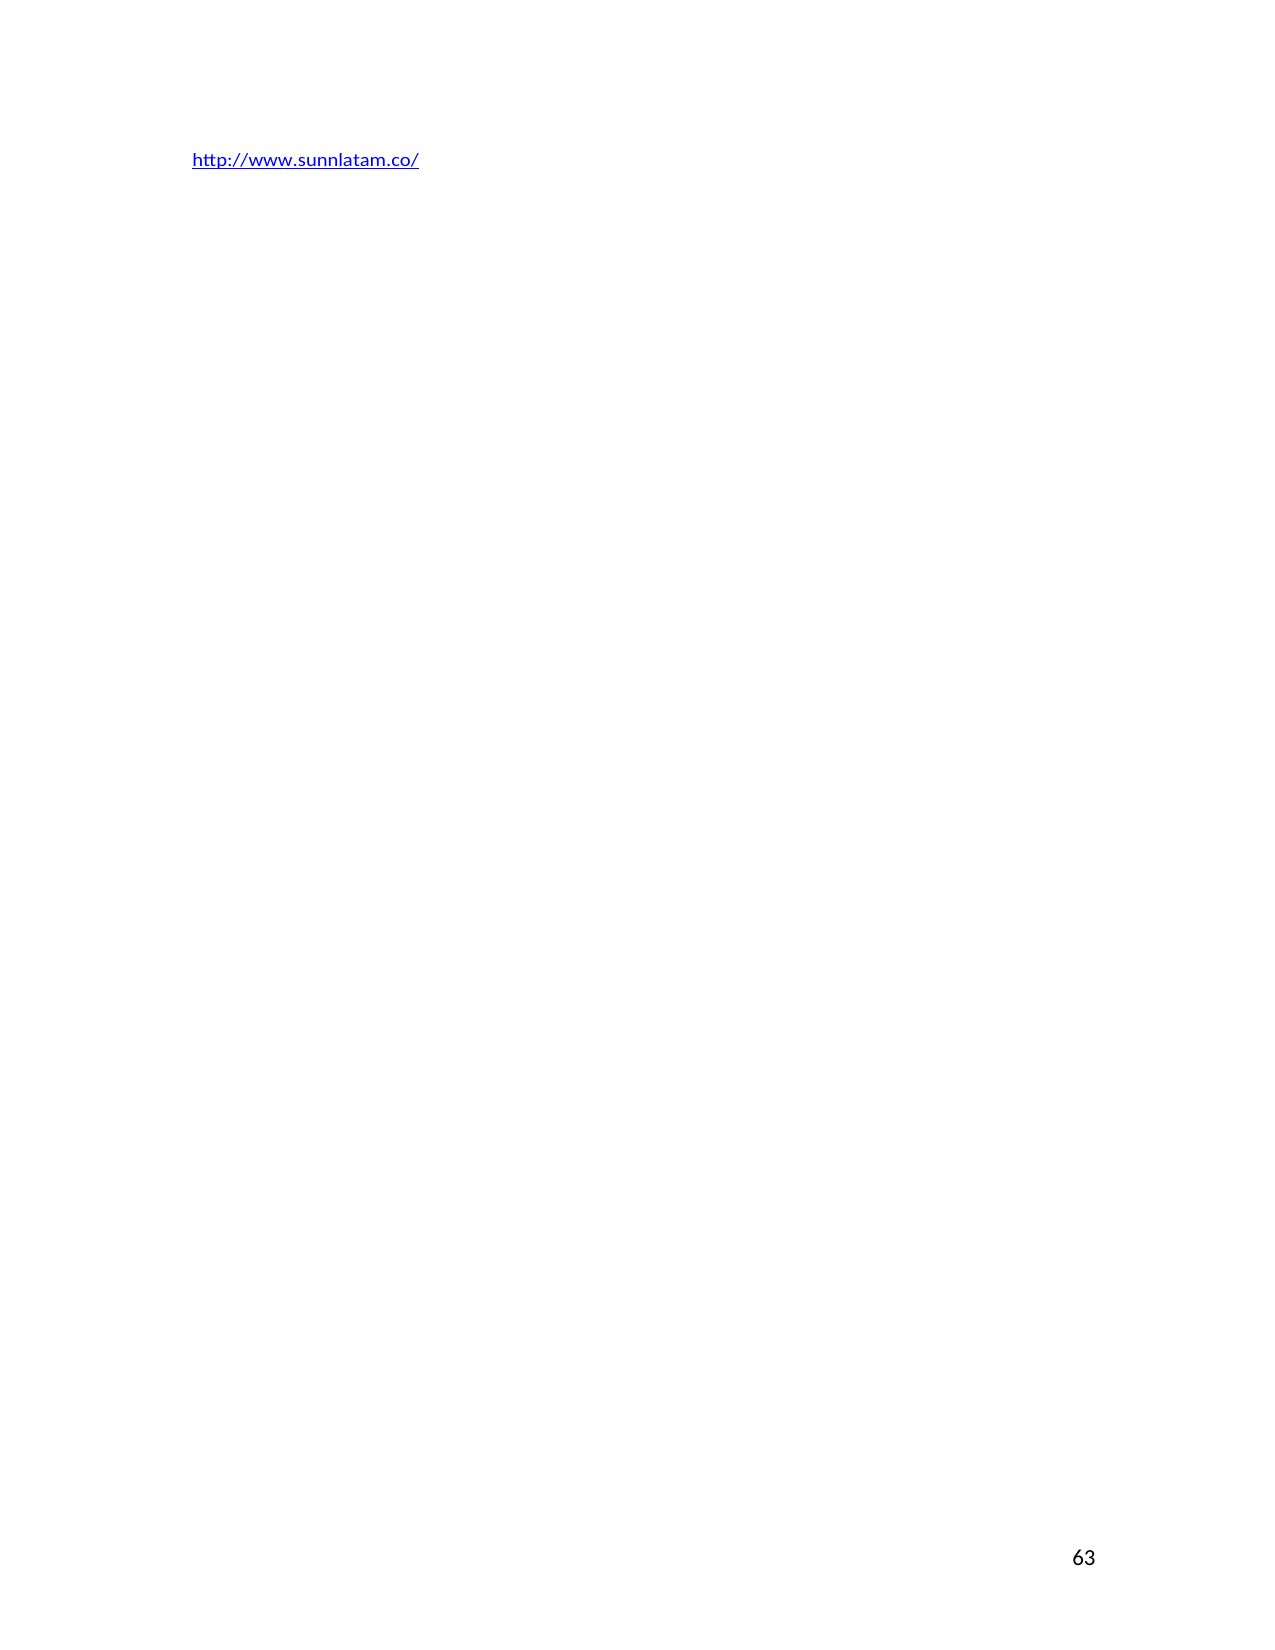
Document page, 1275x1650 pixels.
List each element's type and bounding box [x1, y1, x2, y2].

text [192, 148, 1101, 171]
